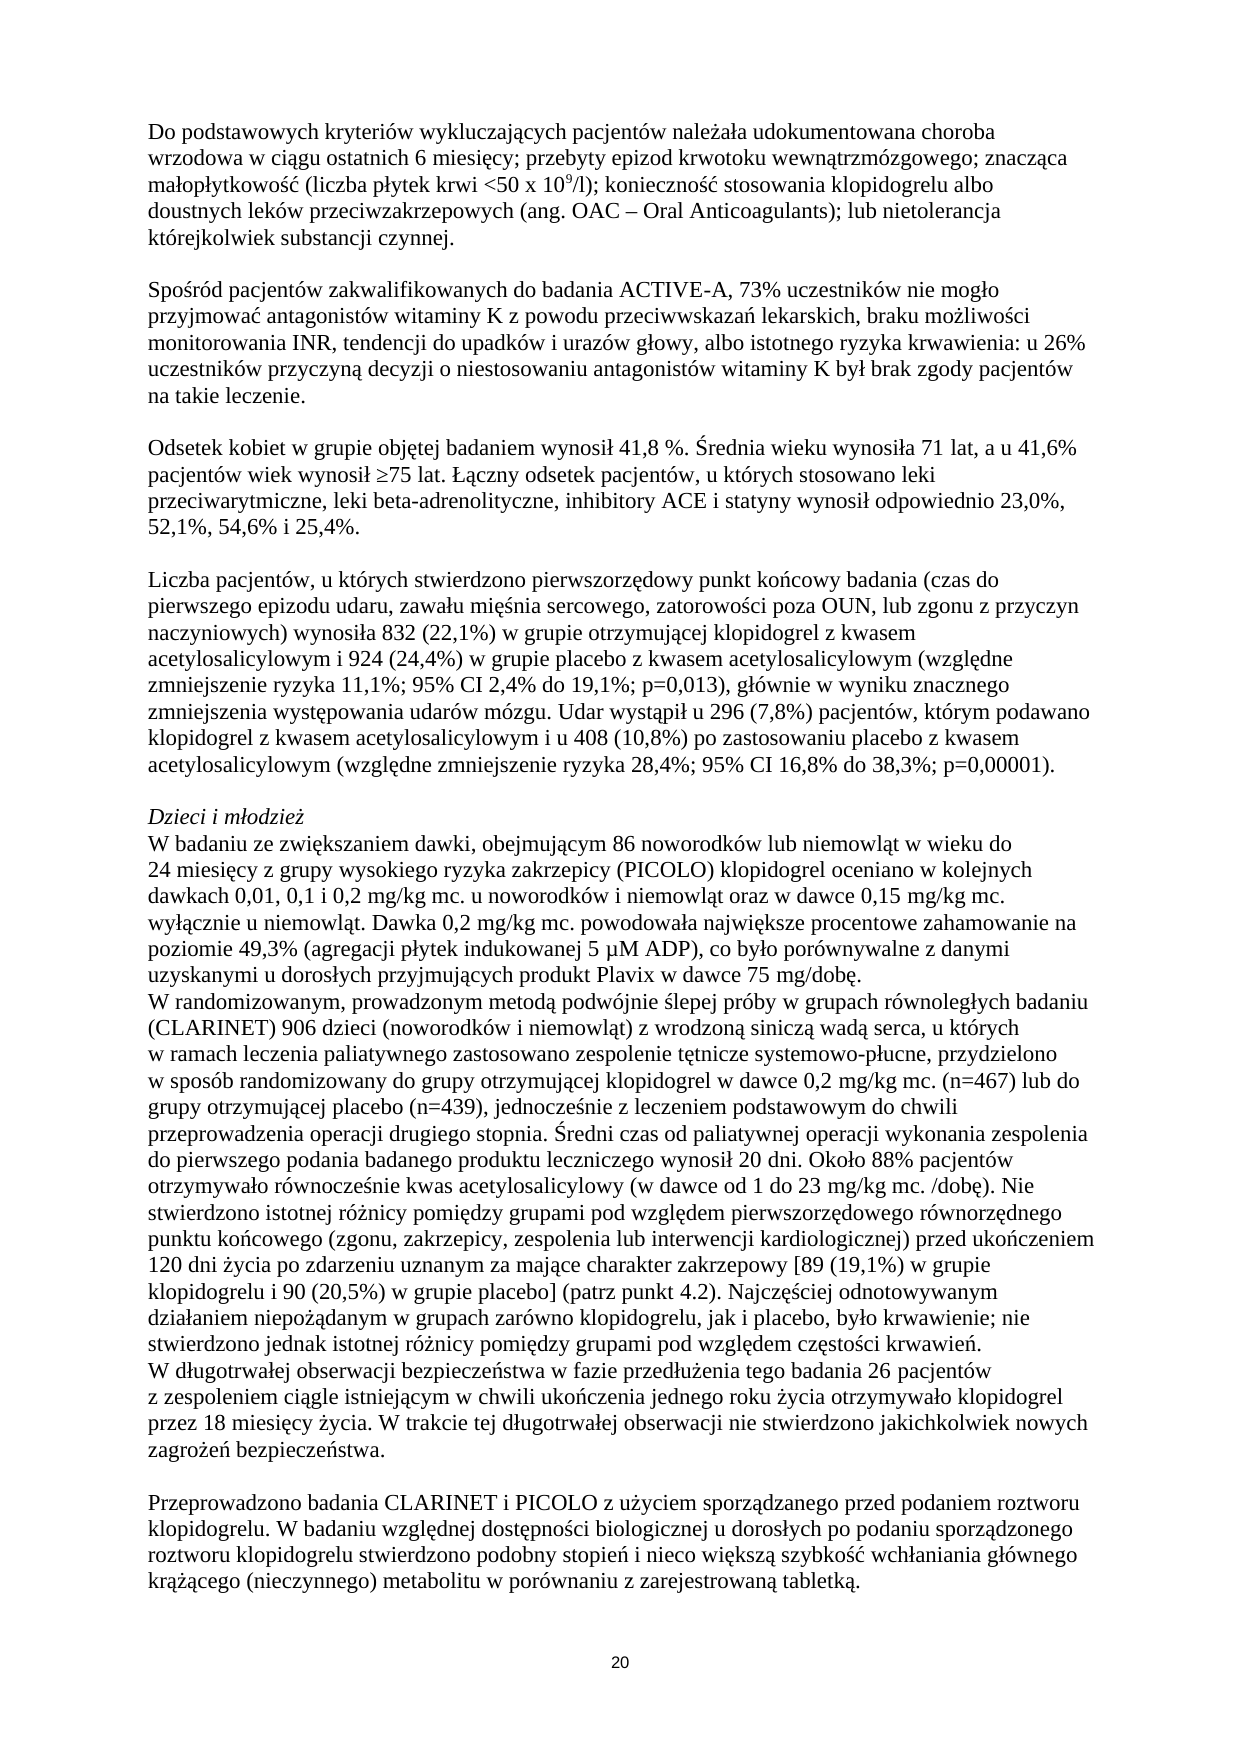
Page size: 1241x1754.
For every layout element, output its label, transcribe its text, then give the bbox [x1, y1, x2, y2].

text Spośród pacjentów zakwalifikowanych do badania ACTIVE-A, 73% uczestników nie mogło przyjmować antagonistów witaminy K z powodu przeciwwskazań lekarskich, braku możliwości monitorowania INR, tendencji do upadków i urazów głowy, albo istotnego ryzyka krwawienia: u 26% uczestników przyczyną decyzji o niestosowaniu antagonistów witaminy K był brak zgody pacjentów na takie leczenie. [148, 276, 1092, 408]
text Do podstawowych kryteriów wykluczających pacjentów należała udokumentowana choroba wrzodowa w ciągu ostatnich 6 miesięcy; przebyty epizod krwotoku wewnątrzmózgowego; znacząca małopłytkowość (liczba płytek krwi <50 x 109/l); konieczność stosowania klopidogrelu albo doustnych leków przeciwzakrzepowych (ang. OAC – Oral Anticoagulants); lub nietolerancja którejkolwiek substancji czynnej. [148, 118, 1092, 250]
text Dzieci i młodzież [148, 803, 1092, 830]
text Odsetek kobiet w grupie objętej badaniem wynosił 41,8 %. Średnia wieku wynosiła 71 lat, a u 41,6% pacjentów wiek wynosił ≥75 lat. Łączny odsetek pacjentów, u których stosowano leki przeciwarytmiczne, leki beta-adrenolityczne, inhibitory ACE i statyny wynosił odpowiednio 23,0%, 52,1%, 54,6% i 25,4%. [148, 434, 1092, 540]
text W badaniu ze zwiększaniem dawki, obejmującym 86 noworodków lub niemowląt w wieku do 24 miesięcy z grupy wysokiego ryzyka zakrzepicy (PICOLO) klopidogrel oceniano w kolejnych dawkach 0,01, 0,1 i 0,2 mg/kg mc. u noworodków i niemowląt oraz w dawce 0,15 mg/kg mc. wyłącznie u niemowląt. Dawka 0,2 mg/kg mc. powodowała największe procentowe zahamowanie na poziomie 49,3% (agregacji płytek indukowanej 5 µM ADP), co było porównywalne z danymi uzyskanymi u dorosłych przyjmujących produkt Plavix w dawce 75 mg/dobę. [148, 830, 1096, 988]
text W randomizowanym, prowadzonym metodą podwójnie ślepej próby w grupach równoległych badaniu (CLARINET) 906 dzieci (noworodków i niemowląt) z wrodzoną siniczą wadą serca, u których w ramach leczenia paliatywnego zastosowano zespolenie tętnicze systemowo-płucne, przydzielono w sposób randomizowany do grupy otrzymującej klopidogrel w dawce 0,2 mg/kg mc. (n=467) lub do grupy otrzymującej placebo (n=439), jednocześnie z leczeniem podstawowym do chwili przeprowadzenia operacji drugiego stopnia. Średni czas od paliatywnej operacji wykonania zespolenia do pierwszego podania badanego produktu leczniczego wynosił 20 dni. Około 88% pacjentów otrzymywało równocześnie kwas acetylosalicylowy (w dawce od 1 do 23 mg/kg mc. /dobę). Nie stwierdzono istotnej różnicy pomiędzy grupami pod względem pierwszorzędowego równorzędnego punktu końcowego (zgonu, zakrzepicy, zespolenia lub interwencji kardiologicznej) przed ukończeniem 120 dni życia po zdarzeniu uznanym za mające charakter zakrzepowy [89 (19,1%) w grupie klopidogrelu i 90 (20,5%) w grupie placebo] (patrz punkt 4.2). Najczęściej odnotowywanym działaniem niepożądanym w grupach zarówno klopidogrelu, jak i placebo, było krwawienie; nie stwierdzono jednak istotnej różnicy pomiędzy grupami pod względem częstości krwawień. W długotrwałej obserwacji bezpieczeństwa w fazie przedłużenia tego badania 26 pacjentów z zespoleniem ciągle istniejącym w chwili ukończenia jednego roku życia otrzymywało klopidogrel przez 18 miesięcy życia. W trakcie tej długotrwałej obserwacji nie stwierdzono jakichkolwiek nowych zagrożeń bezpieczeństwa. [148, 988, 1096, 1462]
text Liczba pacjentów, u których stwierdzono pierwszorzędowy punkt końcowy badania (czas do pierwszego epizodu udaru, zawału mięśnia sercowego, zatorowości poza OUN, lub zgonu z przyczyn naczyniowych) wynosiła 832 (22,1%) w grupie otrzymującej klopidogrel z kwasem acetylosalicylowym i 924 (24,4%) w grupie placebo z kwasem acetylosalicylowym (względne zmniejszenie ryzyka 11,1%; 95% CI 2,4% do 19,1%; p=0,013), głównie w wyniku znacznego zmniejszenia występowania udarów mózgu. Udar wystąpił u 296 (7,8%) pacjentów, którym podawano klopidogrel z kwasem acetylosalicylowym i u 408 (10,8%) po zastosowaniu placebo z kwasem acetylosalicylowym (względne zmniejszenie ryzyka 28,4%; 95% CI 16,8% do 38,3%; p=0,00001). [148, 566, 1092, 777]
text Przeprowadzono badania CLARINET i PICOLO z użyciem sporządzanego przed podaniem roztworu klopidogrelu. W badaniu względnej dostępności biologicznej u dorosłych po podaniu sporządzonego roztworu klopidogrelu stwierdzono podobny stopień i nieco większą szybkość wchłaniania głównego krążącego (nieczynnego) metabolitu w porównaniu z zarejestrowaną tabletką. [148, 1488, 1096, 1594]
